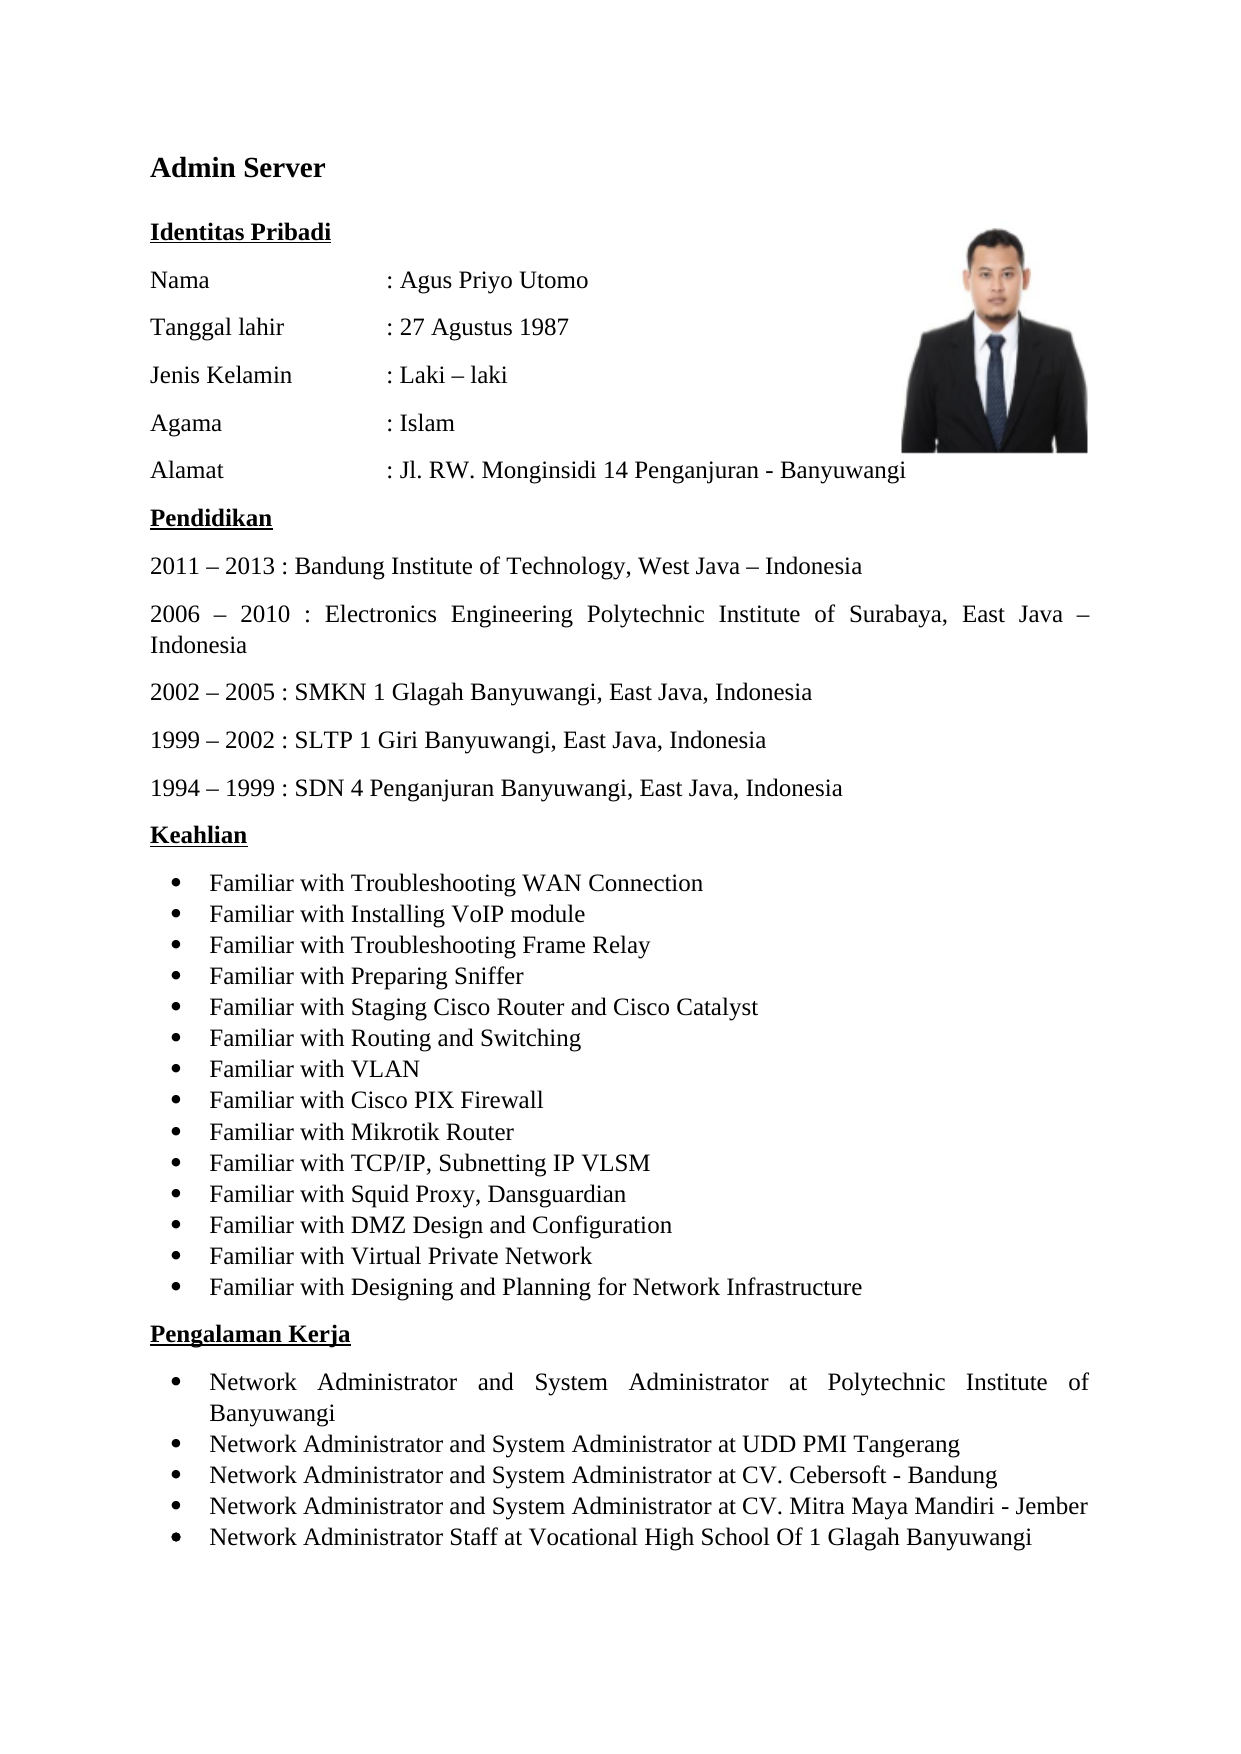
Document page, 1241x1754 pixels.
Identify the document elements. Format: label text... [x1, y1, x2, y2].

list Familiar with Designing and Planning for Network Infrastructure [172, 1272, 1090, 1301]
list Network Administrator and System Administrator at CV. Cebersoft - Bandung [172, 1460, 1090, 1489]
list Network Administrator Staff at Vocational High School Of 1 Glagah Banyuwangi [172, 1522, 1090, 1551]
list Familiar with Mikrotik Router [172, 1117, 1090, 1145]
list Familiar with TCP/IP, Subnetting IP VLSM [172, 1148, 1090, 1176]
list Familiar with Installing VoIP module [172, 899, 1090, 928]
text 1999 – 2002 : SLTP 1 Giri Banyuwangi, East Java, Indonesia [150, 725, 1090, 754]
text Admin Server [150, 150, 1090, 183]
text Keahlian [150, 821, 1090, 849]
list Familiar with DMZ Design and Configuration [172, 1210, 1090, 1238]
list Network Administrator and System Administrator at CV. Mitra Maya Mandiri - Jember [172, 1491, 1090, 1520]
list Familiar with Staging Cisco Router and Cisco Catalyst [172, 992, 1090, 1021]
text Agama : Islam [150, 408, 897, 437]
text 2006 – 2010 : Electronics Engineering Polytechnic Institute of Surabaya, East Java – Indonesia [150, 599, 1090, 658]
text Nama : Agus Priyo Utomo [150, 265, 897, 293]
list Familiar with Squid Proxy, Dansguardian [172, 1179, 1090, 1207]
text 2011 – 2013 : Bandung Institute of Technology, West Java – Indonesia [150, 551, 1090, 580]
text Pengalaman Kerja [150, 1319, 1090, 1348]
list Familiar with Troubleshooting WAN Connection [172, 868, 1090, 897]
text Identitas Pribadi [150, 217, 1090, 246]
list Familiar with Virtual Private Network [172, 1241, 1090, 1269]
text Tanggal lahir : 27 Agustus 1987 [150, 312, 897, 341]
list Familiar with Cisco PIX Firewall [172, 1086, 1090, 1114]
list Familiar with Troubleshooting Frame Relay [172, 930, 1090, 959]
text Jenis Kelamin : Laki – laki [150, 360, 897, 389]
list Familiar with Preparing Sniffer [172, 961, 1090, 990]
picture [897, 218, 1091, 455]
list Network Administrator and System Administrator at Polytechnic Institute of Banyuwangi [172, 1367, 1090, 1427]
text Pendidikan [150, 503, 1090, 532]
list Familiar with Routing and Switching [172, 1023, 1090, 1052]
list Familiar with VLAN [172, 1054, 1090, 1083]
text 2002 – 2005 : SMKN 1 Glagah Banyuwangi, East Java, Indonesia [150, 677, 1090, 706]
list Network Administrator and System Administrator at UDD PMI Tangerang [172, 1429, 1090, 1458]
text Alamat : Jl. RW. Monginsidi 14 Penganjuran - Banyuwangi [150, 456, 1090, 484]
text 1994 – 1999 : SDN 4 Penganjuran Banyuwangi, East Java, Indonesia [150, 773, 1090, 802]
